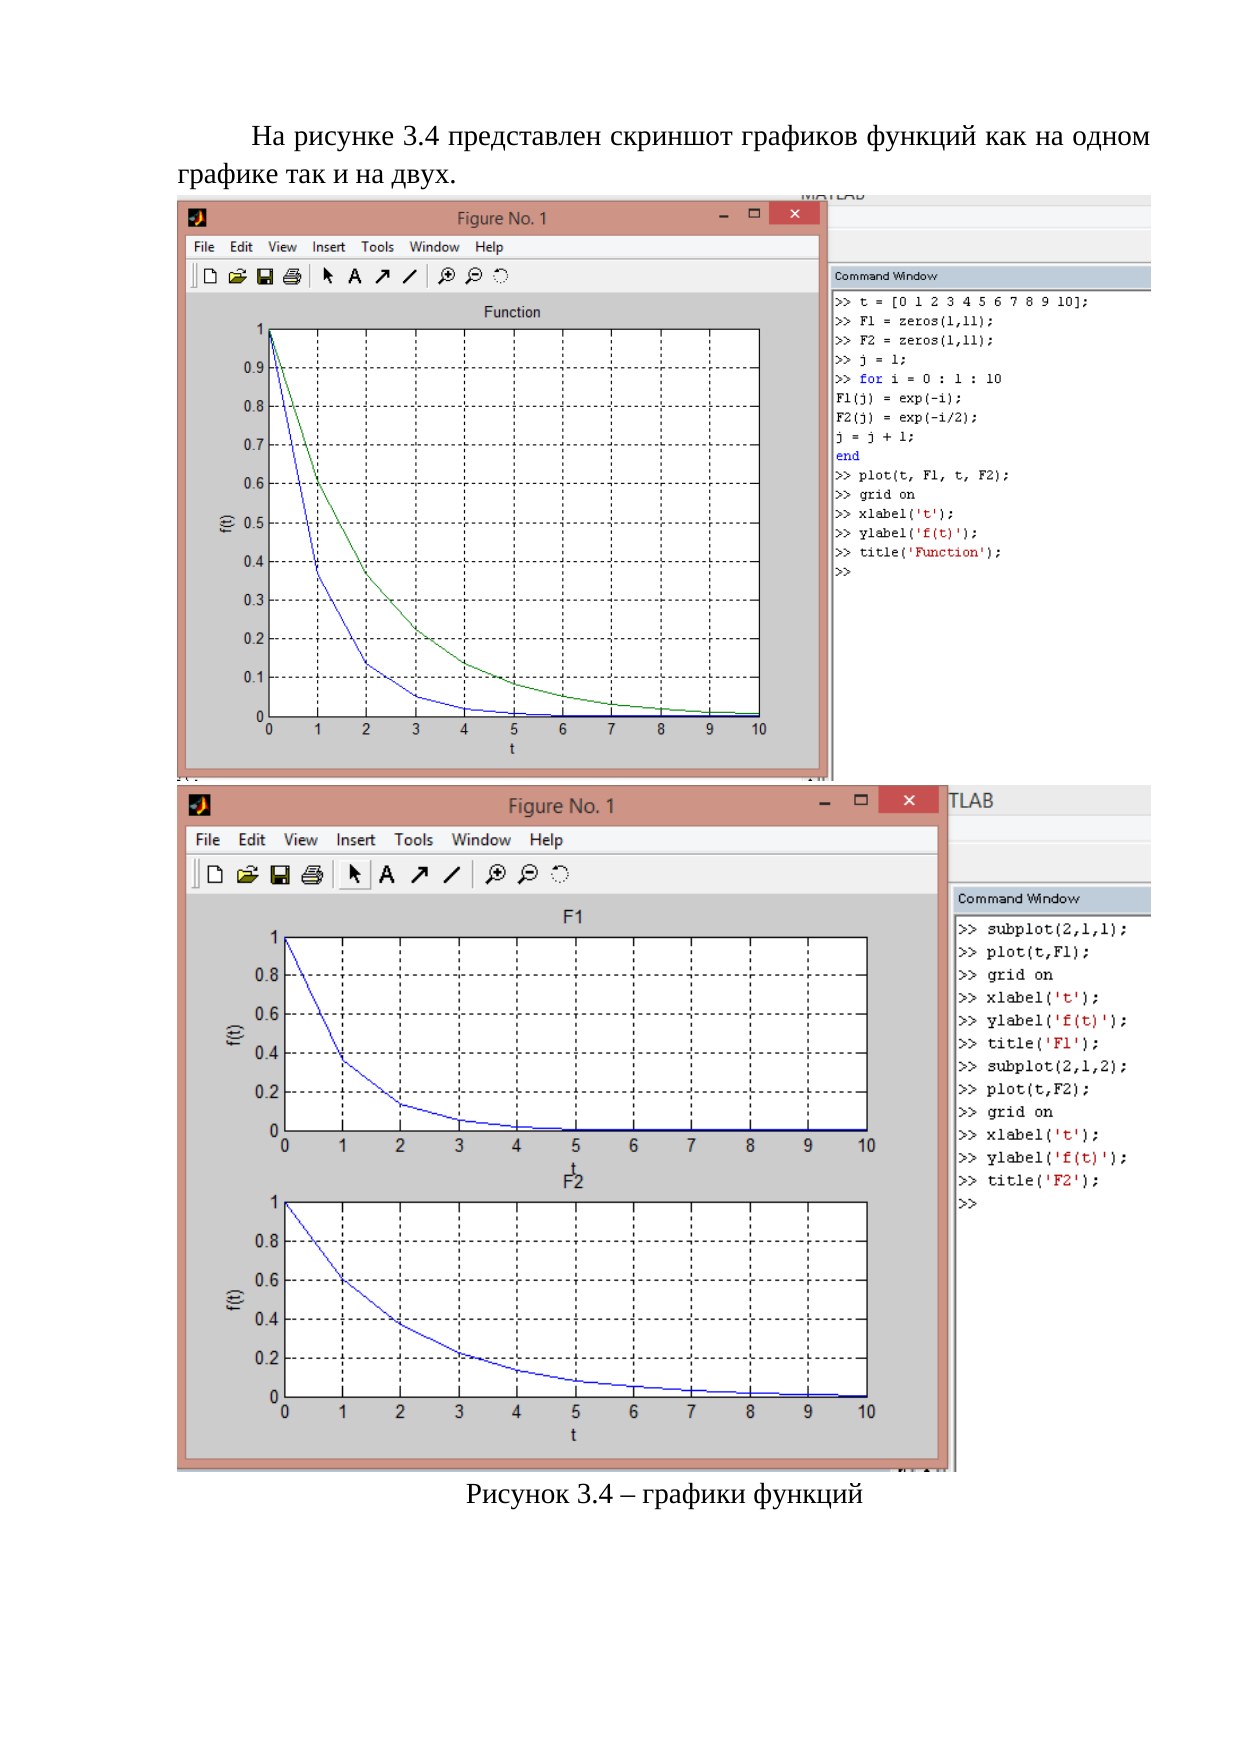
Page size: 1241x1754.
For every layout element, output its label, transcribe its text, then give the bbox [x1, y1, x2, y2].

picture [177, 785, 1151, 1472]
text На рисунке 3.4 представлен скриншот графиков функций как на одном графике так и на двух. [177, 118, 1152, 190]
text Рисунок 3.4 – графики функций [177, 1476, 1152, 1510]
picture [177, 195, 1151, 781]
